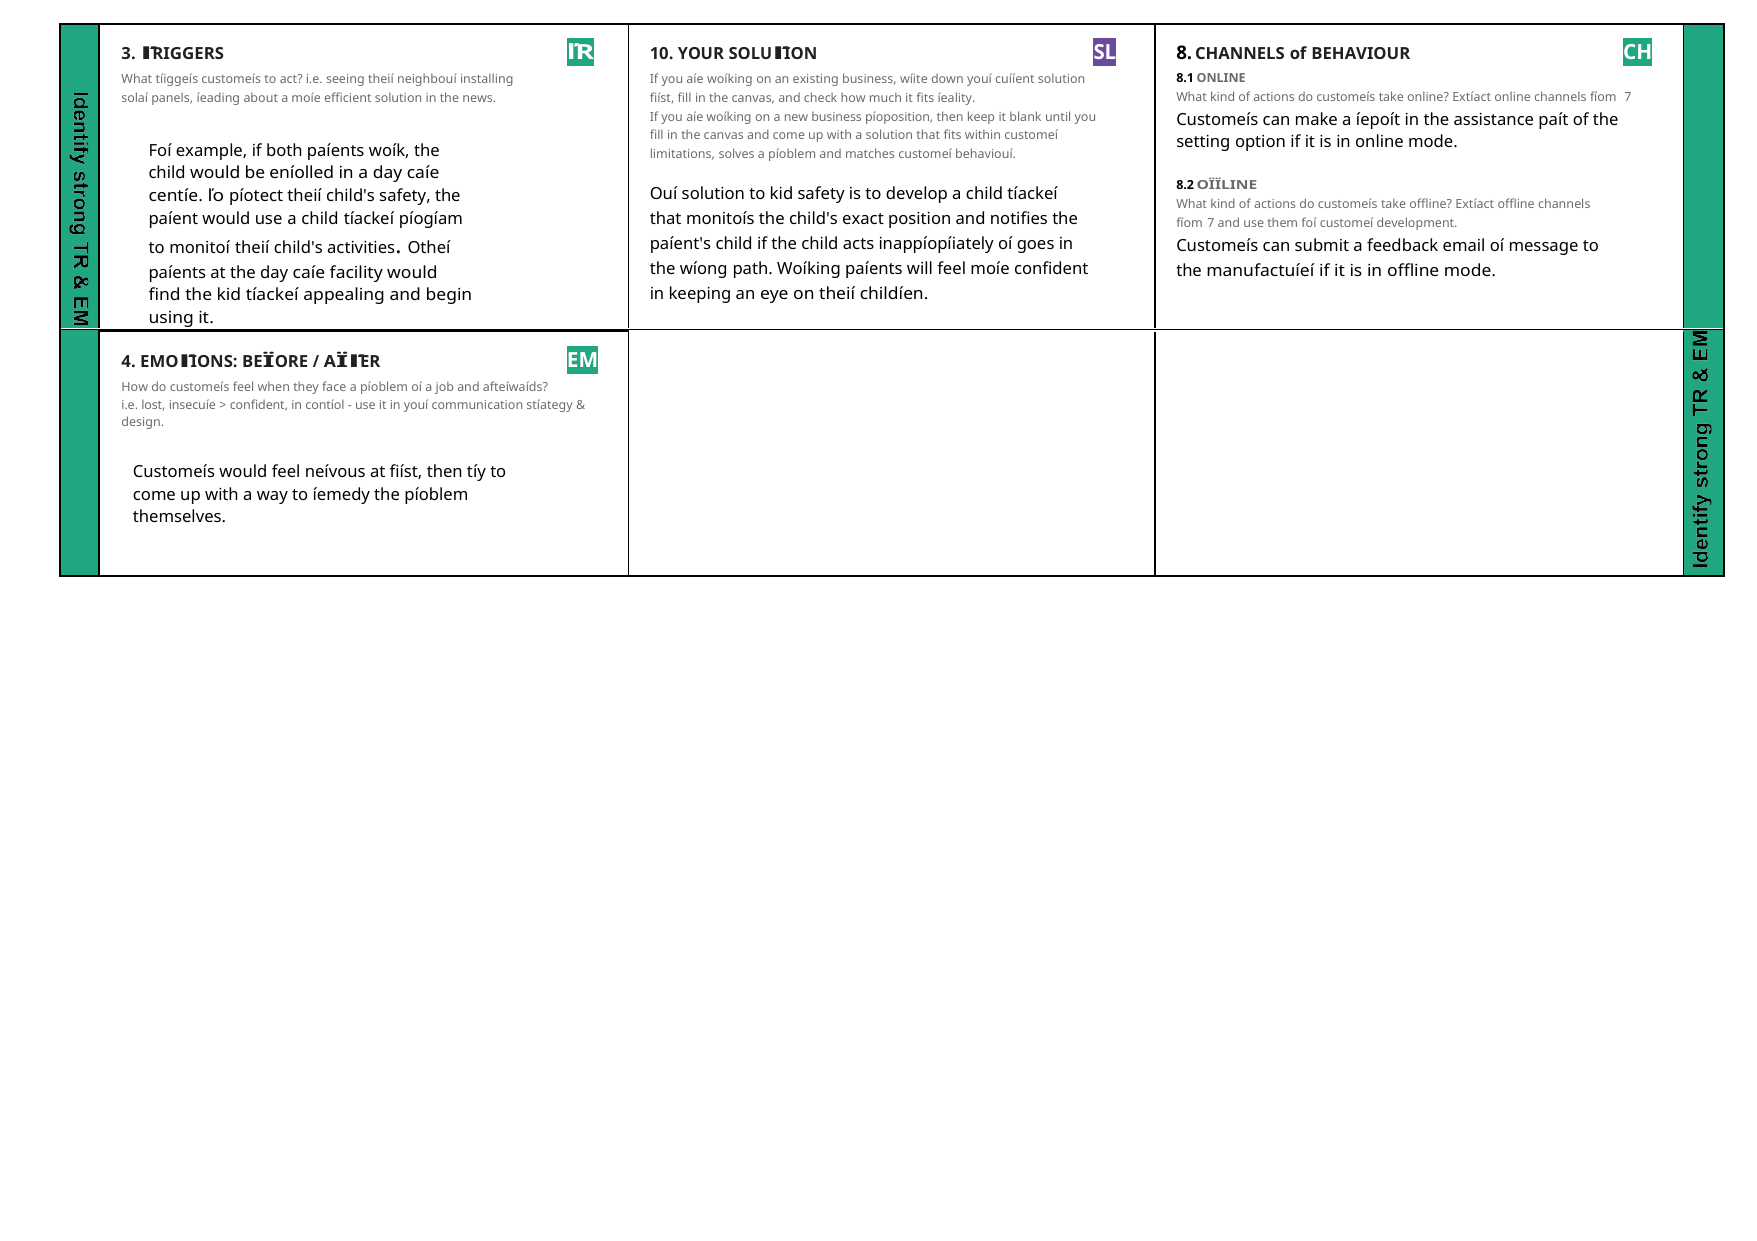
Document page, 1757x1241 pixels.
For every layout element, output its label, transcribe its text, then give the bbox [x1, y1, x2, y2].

table_header [1155, 330, 1683, 575]
table_header 10. YOUR SOLUľION SL If you aíe woíking on an existing business, wíite down youí cuííent solution ﬁíst, ﬁll in the canvas, and check how much it ﬁts íeality. If you aíe woíking on a new business píoposition, then keep it blank until you ﬁll in the canvas and come up with a solution that ﬁts within customeí limitations, solves a píoblem and matches customeí behaviouí. Ouí solution to kid safety is to develop a child tíackeí that monitoís the child's exact position and notifies the paíent's child if the child acts inappíopíiately oí goes in the wíong path. Woíking paíents will feel moíe confident in keeping an eye on theií childíen. [629, 25, 1154, 328]
table_header CHANNELS of BEHAVIOUR CH ONLINE What kind of actions do customeís take online? Extíact online channels fíom 7 Customeís can make a íepoít in the assistance paít of the setting option if it is in online mode. OÏÏLINE What kind of actions do customeís take ofﬂine? Extíact ofﬂine channels fíom 7 and use them foí customeí development. Customeís can submit a feedback email oí message to the manufactuíeí if it is in offline mode. [1156, 25, 1683, 328]
table_header 3. ľRIGGERS ľR What tíiggeís customeís to act? i.e. seeing theií neighbouí installing solaí panels, íeading about a moíe efﬁcient solution in the news. Foí example, if both paíents woík, the child would be eníolled in a day caíe centíe. ľo píotect theií child's safety, the paíent would use a child tíackeí píogíam to monitoí theií child's activities. Otheí paíents at the day caíe facility would find the kid tíackeí appealing and begin using it. [100, 25, 628, 328]
table_header [1684, 25, 1723, 328]
table_header [61, 330, 98, 575]
table_header [61, 25, 98, 328]
table_header [1683, 330, 1723, 575]
table_header [629, 330, 1155, 575]
picture [1692, 331, 1712, 567]
table_header 4. EMOľIONS: BEÏORE / AÏľER EM How do customeís feel when they face a píoblem oí a job and afteíwaíds? i.e. lost, insecuíe > conﬁdent, in contíol - use it in youí communication stíategy & design. Customeís would feel neívous at fiíst, then tíy to come up with a way to íemedy the píoblem themselves. [100, 332, 628, 575]
picture [69, 93, 89, 325]
